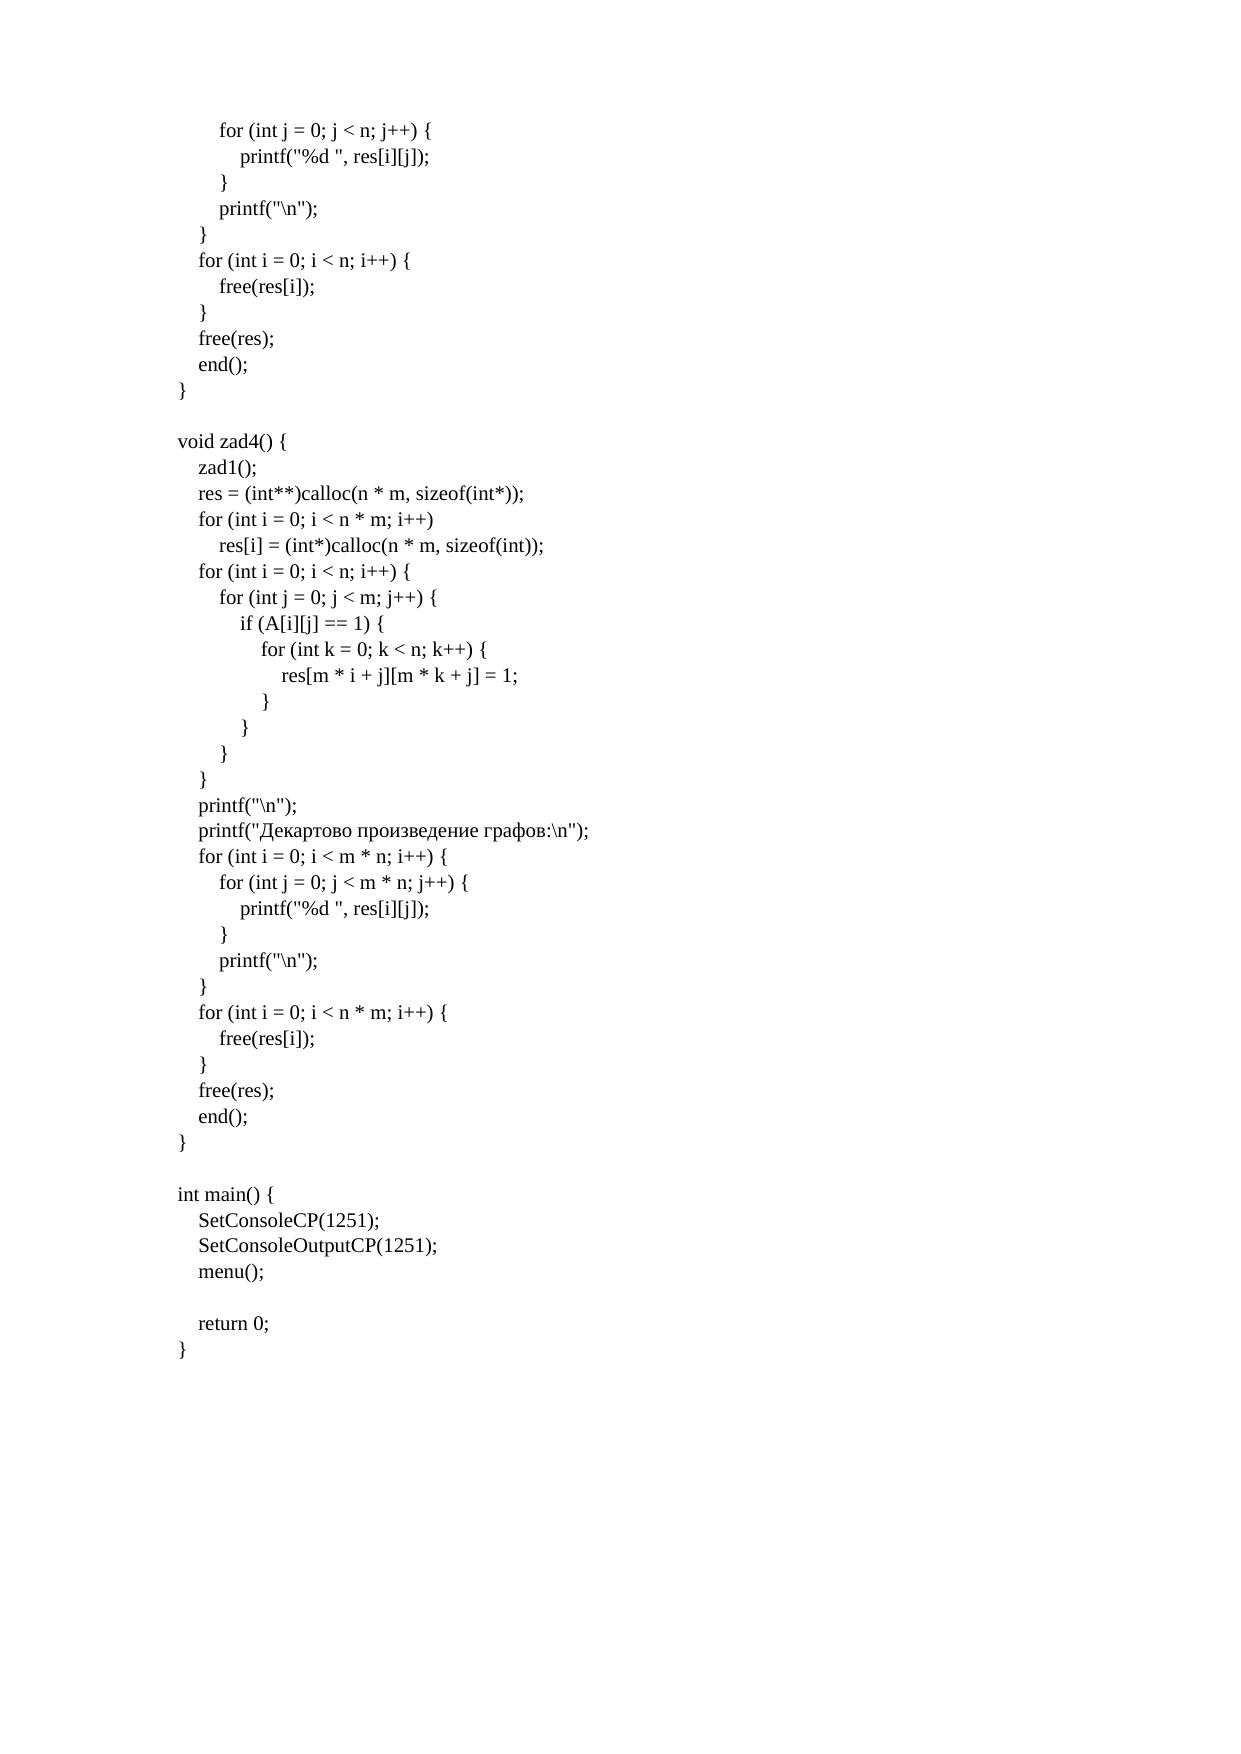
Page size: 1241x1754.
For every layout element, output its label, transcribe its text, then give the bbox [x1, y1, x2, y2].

text printf("\n"); [177, 948, 1152, 972]
text for (int j = 0; j < m; j++) { [177, 585, 1152, 609]
text } [177, 974, 1152, 998]
text free(res); [177, 326, 1152, 350]
text } [177, 377, 1152, 402]
text printf("Декартово произведение графов:\n"); [177, 818, 1152, 842]
text free(res); [177, 1078, 1152, 1102]
text return 0; [177, 1311, 1152, 1335]
text } [177, 222, 1152, 246]
text res = (int**)calloc(n * m, sizeof(int*)); [177, 481, 1152, 505]
text for (int i = 0; i < n; i++) { [177, 559, 1152, 583]
text SetConsoleCP(1251); [177, 1207, 1152, 1232]
text } [177, 1052, 1152, 1076]
text printf("\n"); [177, 196, 1152, 220]
text menu(); [177, 1259, 1152, 1283]
text } [177, 300, 1152, 324]
text } [177, 689, 1152, 713]
text end(); [177, 1104, 1152, 1128]
text } [177, 1337, 1152, 1361]
text zad1(); [177, 455, 1152, 479]
text free(res[i]); [177, 274, 1152, 298]
text if (A[i][j] == 1) { [177, 611, 1152, 635]
text res[i] = (int*)calloc(n * m, sizeof(int)); [177, 533, 1152, 557]
text for (int j = 0; j < m * n; j++) { [177, 870, 1152, 894]
text for (int i = 0; i < n; i++) { [177, 248, 1152, 272]
text } [177, 170, 1152, 194]
text for (int i = 0; i < n * m; i++) [177, 507, 1152, 531]
text void zad4() { [177, 429, 1152, 453]
text } [177, 922, 1152, 946]
text printf("%d ", res[i][j]); [177, 896, 1152, 920]
text } [177, 741, 1152, 765]
text free(res[i]); [177, 1026, 1152, 1050]
text printf("\n"); [177, 792, 1152, 817]
text for (int j = 0; j < n; j++) { [177, 118, 1152, 142]
text } [177, 767, 1152, 791]
text res[m * i + j][m * k + j] = 1; [177, 663, 1152, 687]
text } [177, 715, 1152, 739]
text int main() { [177, 1182, 1152, 1206]
text for (int i = 0; i < m * n; i++) { [177, 844, 1152, 868]
text } [177, 1130, 1152, 1154]
text SetConsoleOutputCP(1251); [177, 1233, 1152, 1257]
text for (int i = 0; i < n * m; i++) { [177, 1000, 1152, 1024]
text printf("%d ", res[i][j]); [177, 144, 1152, 168]
text end(); [177, 352, 1152, 376]
text for (int k = 0; k < n; k++) { [177, 637, 1152, 661]
